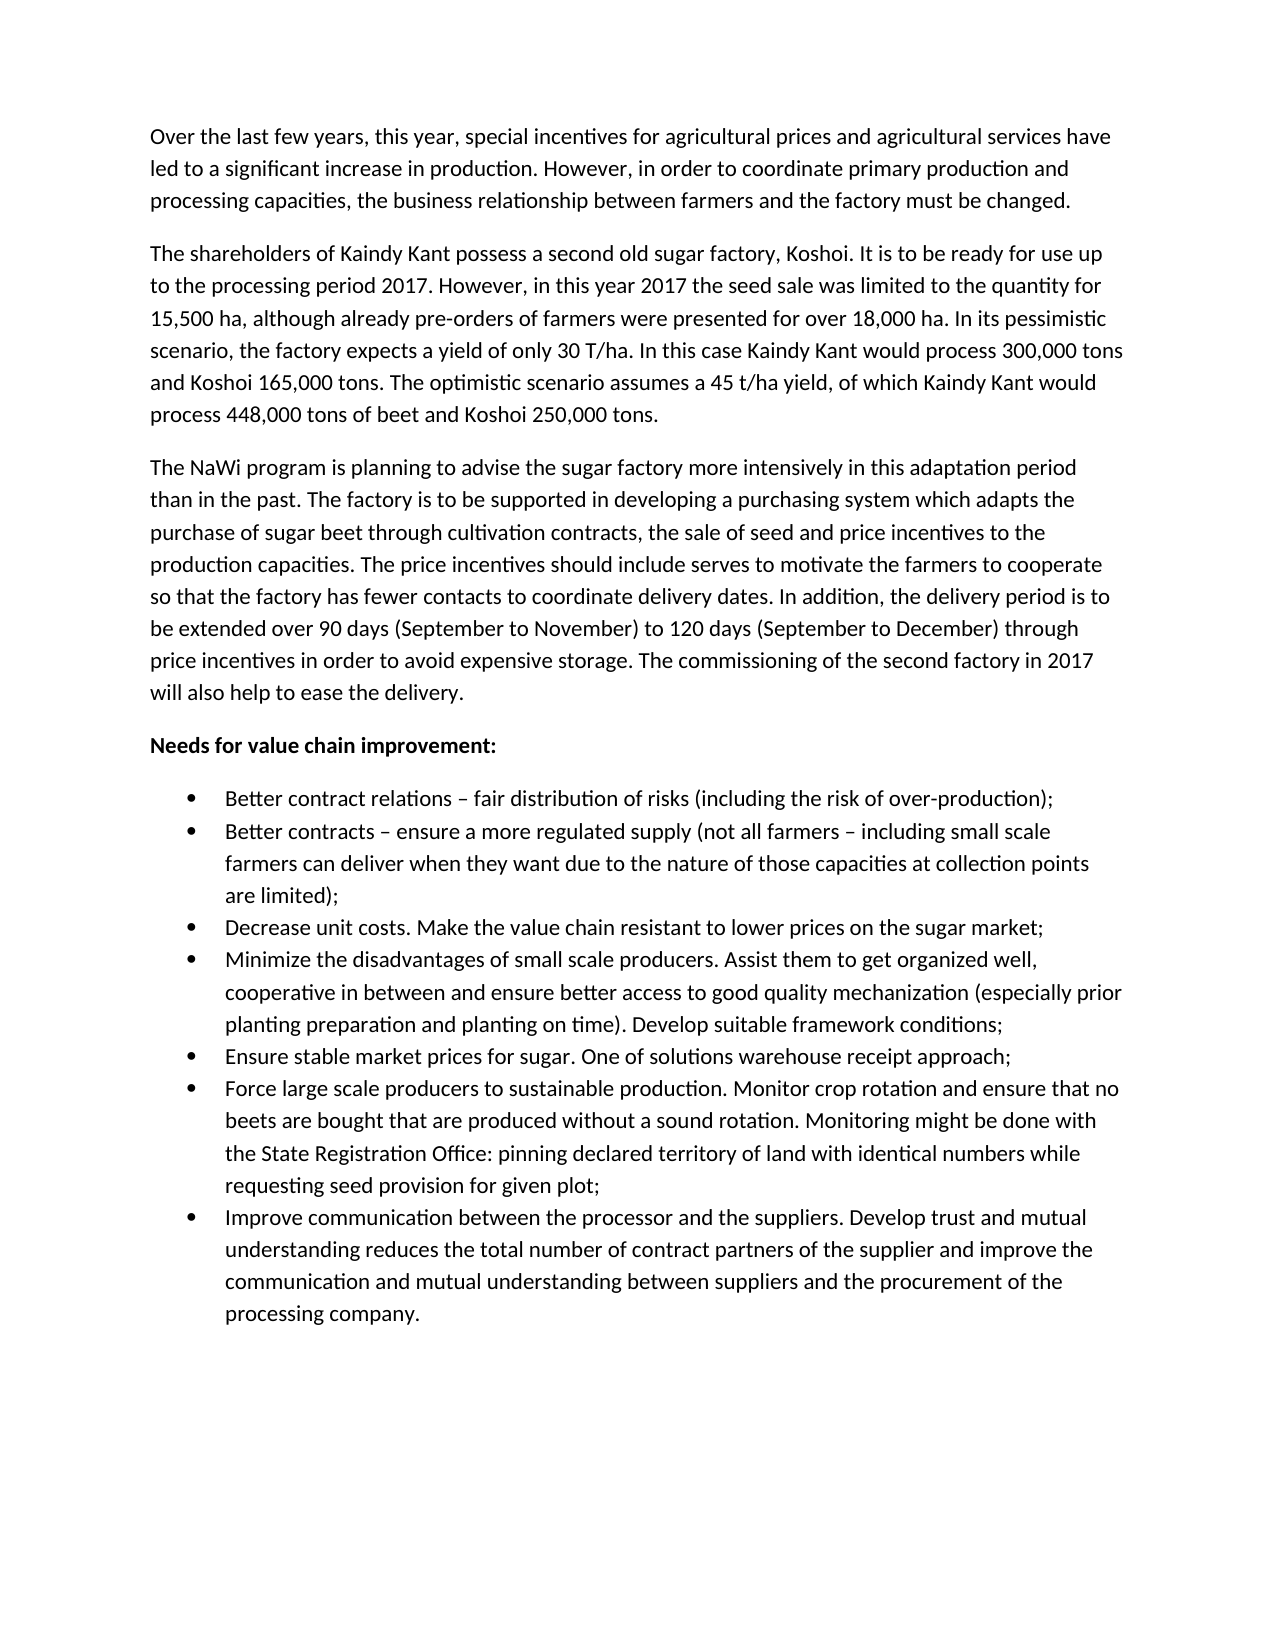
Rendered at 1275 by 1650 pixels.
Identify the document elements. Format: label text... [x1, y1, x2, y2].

list Decrease unit costs. Make the value chain resistant to lower prices on the sugar market; [187, 913, 1125, 941]
list Minimize the disadvantages of small scale producers. Assist them to get organized well, cooperative in between and ensure better access to good quality mechanization (especially prior planting preparation and planting on time). Develop suitable framework conditions; [187, 946, 1125, 1038]
list Improve communication between the processor and the suppliers. Develop trust and mutual understanding reduces the total number of contract partners of the supplier and improve the communication and mutual understanding between suppliers and the procurement of the processing company. [187, 1203, 1125, 1328]
list Ensure stable market prices for sugar. One of solutions warehouse receipt approach; [187, 1042, 1125, 1070]
text The NaWi program is planning to advise the sugar factory more intensively in this adaptation period than in the past. The factory is to be supported in developing a purchasing system which adapts the purchase of sugar beet through cultivation contracts, the sale of seed and price incentives to the production capacities. The price incentives should include serves to motivate the farmers to cooperate so that the factory has fewer contacts to coordinate delivery dates. In addition, the delivery period is to be extended over 90 days (September to November) to 120 days (September to December) through price incentives in order to avoid expensive storage. The commissioning of the second factory in 2017 will also help to ease the delivery. [150, 453, 1125, 707]
list Better contracts – ensure a more regulated supply (not all farmers – including small scale farmers can deliver when they want due to the nature of those capacities at collection points are limited); [187, 817, 1125, 909]
list Better contract relations – fair distribution of risks (including the risk of over-production); [187, 784, 1125, 813]
text Needs for value chain improvement: [150, 732, 1125, 759]
text The shareholders of Kaindy Kant possess a second old sugar factory, Koshoi. It is to be ready for use up to the processing period 2017. However, in this year 2017 the seed sale was limited to the quantity for 15,500 ha, although already pre-orders of farmers were presented for over 18,000 ha. In its pessimistic scenario, the factory expects a yield of only 30 T/ha. In this case Kaindy Kant would process 300,000 tons and Koshoi 165,000 tons. The optimistic scenario assumes a 45 t/ha yield, of which Kaindy Kant would process 448,000 tons of beet and Koshoi 250,000 tons. [150, 239, 1125, 428]
list Force large scale producers to sustainable production. Monitor crop rotation and ensure that no beets are bought that are produced without a sound rotation. Monitoring might be done with the State Registration Office: pinning declared territory of land with identical numbers while requesting seed provision for given plot; [187, 1074, 1125, 1199]
text Over the last few years, this year, special incentives for agricultural prices and agricultural services have led to a significant increase in production. However, in order to coordinate primary production and processing capacities, the business relationship between farmers and the factory must be changed. [150, 122, 1125, 214]
